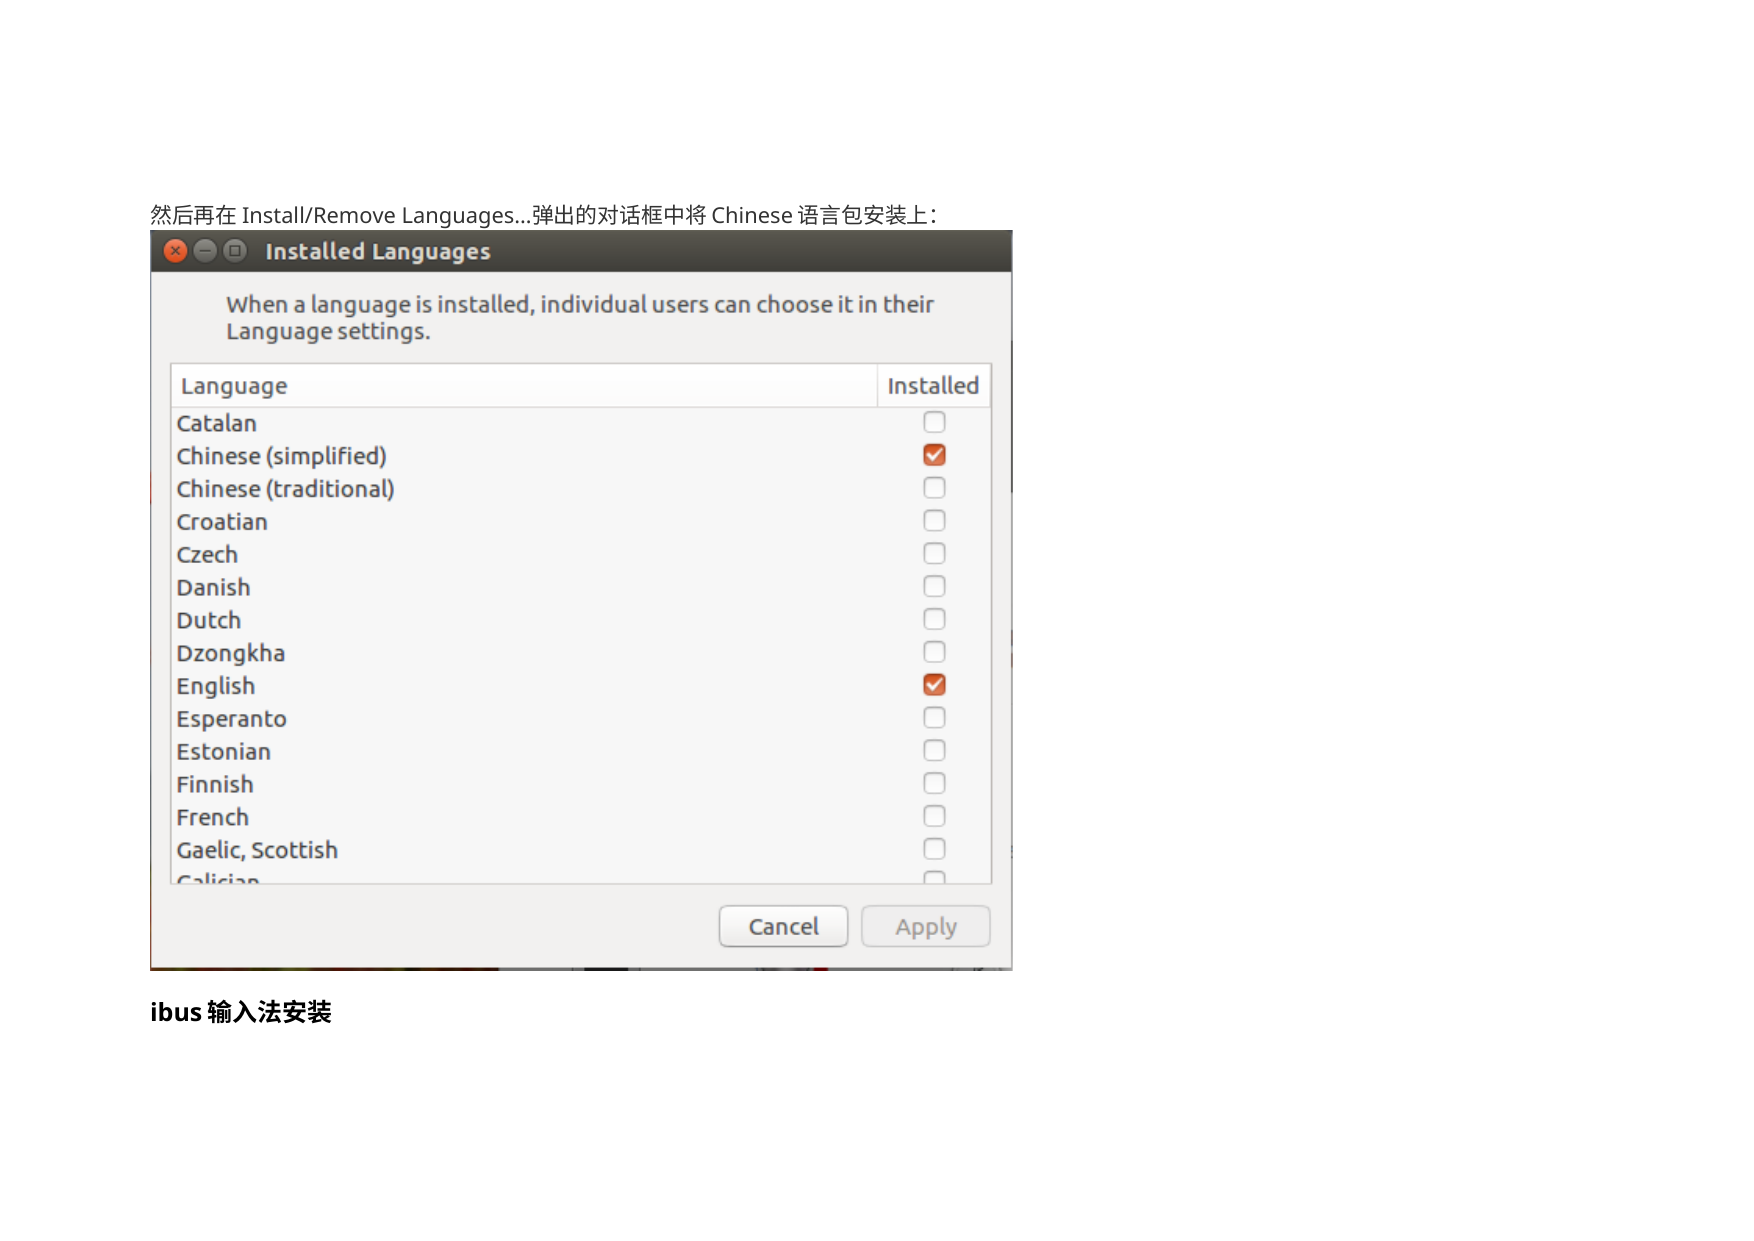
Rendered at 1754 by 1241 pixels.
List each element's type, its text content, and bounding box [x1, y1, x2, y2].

picture [150, 230, 1013, 971]
subtitle ibus输入法安装 [150, 978, 1604, 1043]
